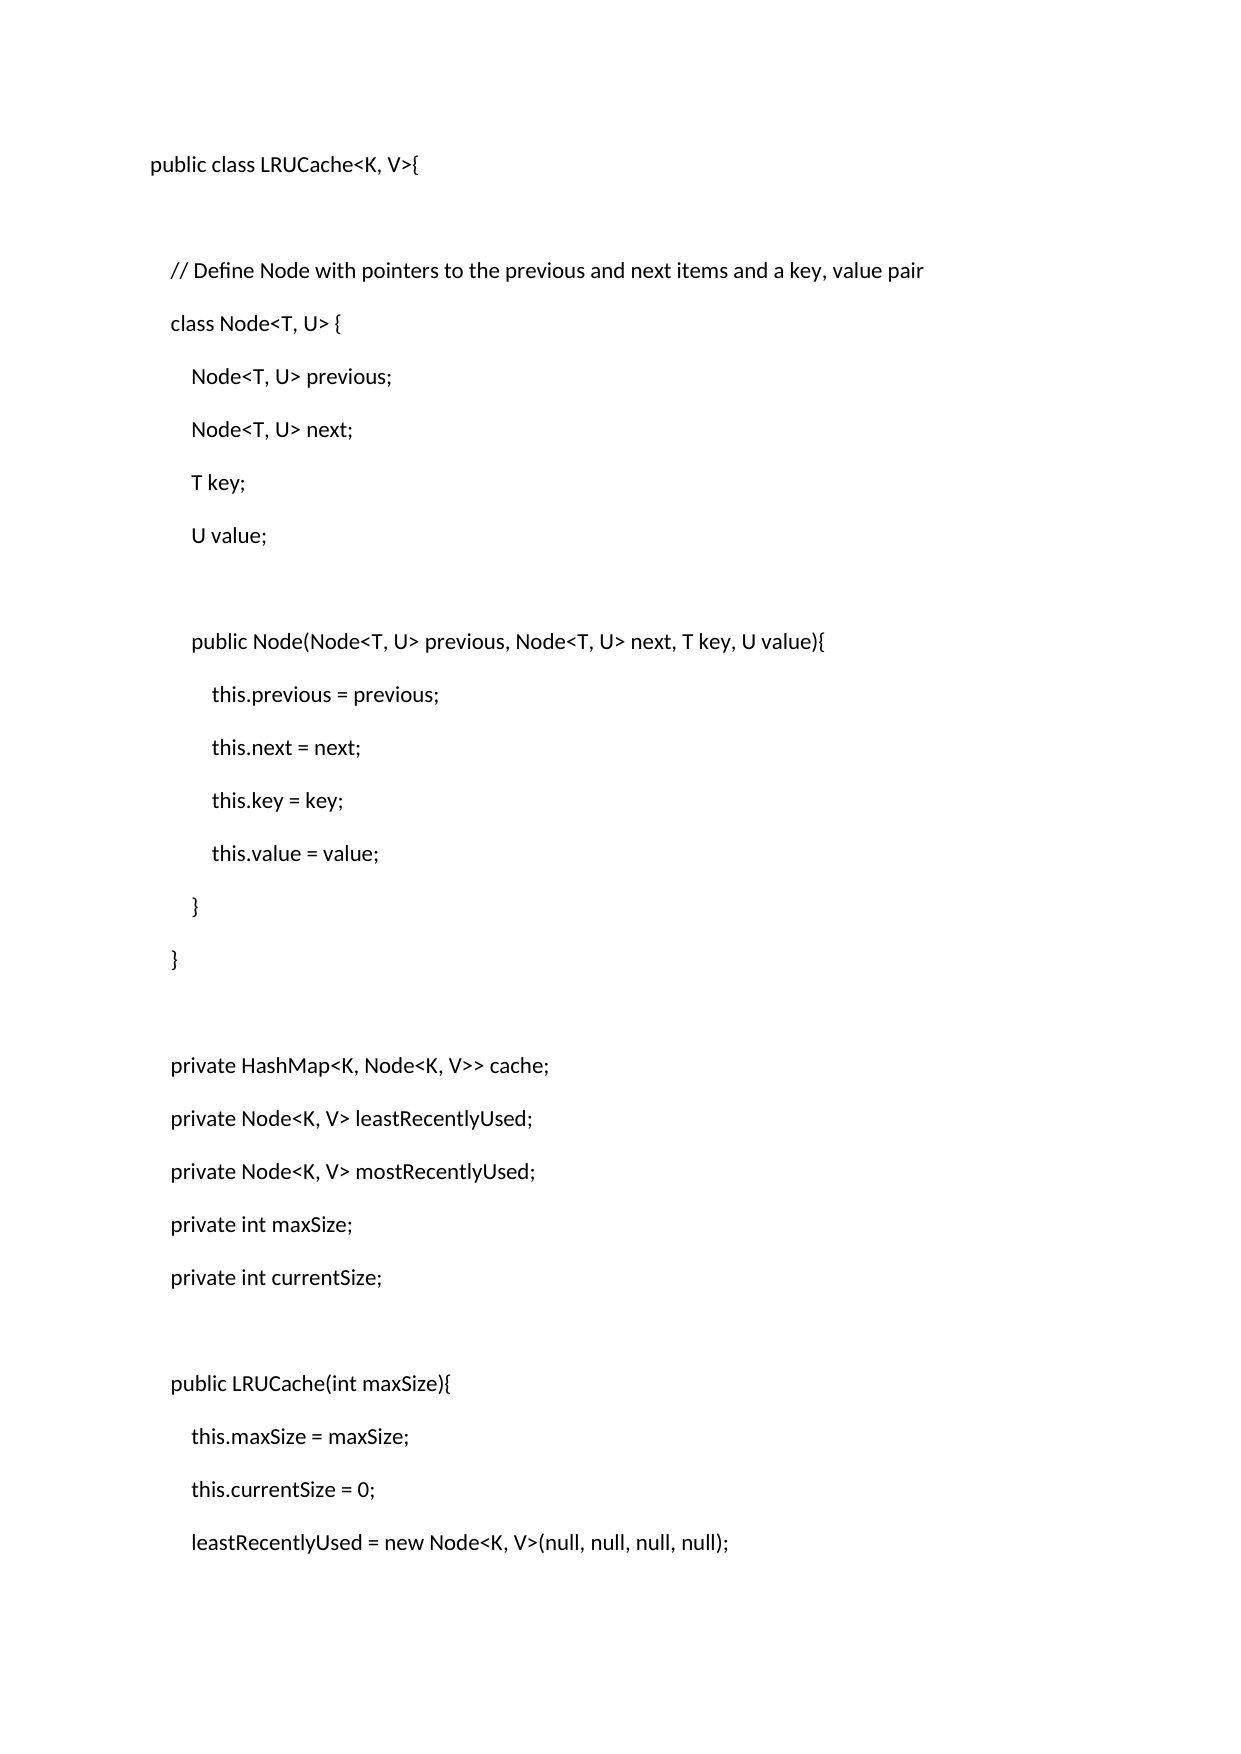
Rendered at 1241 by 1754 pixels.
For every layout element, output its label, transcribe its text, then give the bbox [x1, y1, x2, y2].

text this.key = key; [150, 786, 1090, 814]
text private Node<K, V> leastRecentlyUsed; [150, 1104, 1090, 1132]
text public LRUCache(int maxSize){ [150, 1369, 1090, 1397]
text U value; [150, 521, 1090, 549]
text this.next = next; [150, 733, 1090, 761]
text private int currentSize; [150, 1263, 1090, 1291]
text public class LRUCache<K, V>{ [150, 150, 1090, 178]
text class Node<T, U> { [150, 309, 1090, 337]
text } [150, 892, 1090, 920]
text // Define Node with pointers to the previous and next items and a key, value pair [150, 256, 1090, 284]
text private HashMap<K, Node<K, V>> cache; [150, 1051, 1090, 1079]
text } [150, 945, 1090, 973]
text Node<T, U> next; [150, 415, 1090, 443]
text Node<T, U> previous; [150, 362, 1090, 390]
text this.currentSize = 0; [150, 1476, 1090, 1503]
text leastRecentlyUsed = new Node<K, V>(null, null, null, null); [150, 1528, 1090, 1557]
text private Node<K, V> mostRecentlyUsed; [150, 1157, 1090, 1185]
text this.previous = previous; [150, 680, 1090, 708]
text private int maxSize; [150, 1210, 1090, 1238]
text T key; [150, 468, 1090, 496]
text public Node(Node<T, U> previous, Node<T, U> next, T key, U value){ [150, 627, 1090, 655]
text this.value = value; [150, 839, 1090, 867]
text this.maxSize = maxSize; [150, 1422, 1090, 1451]
